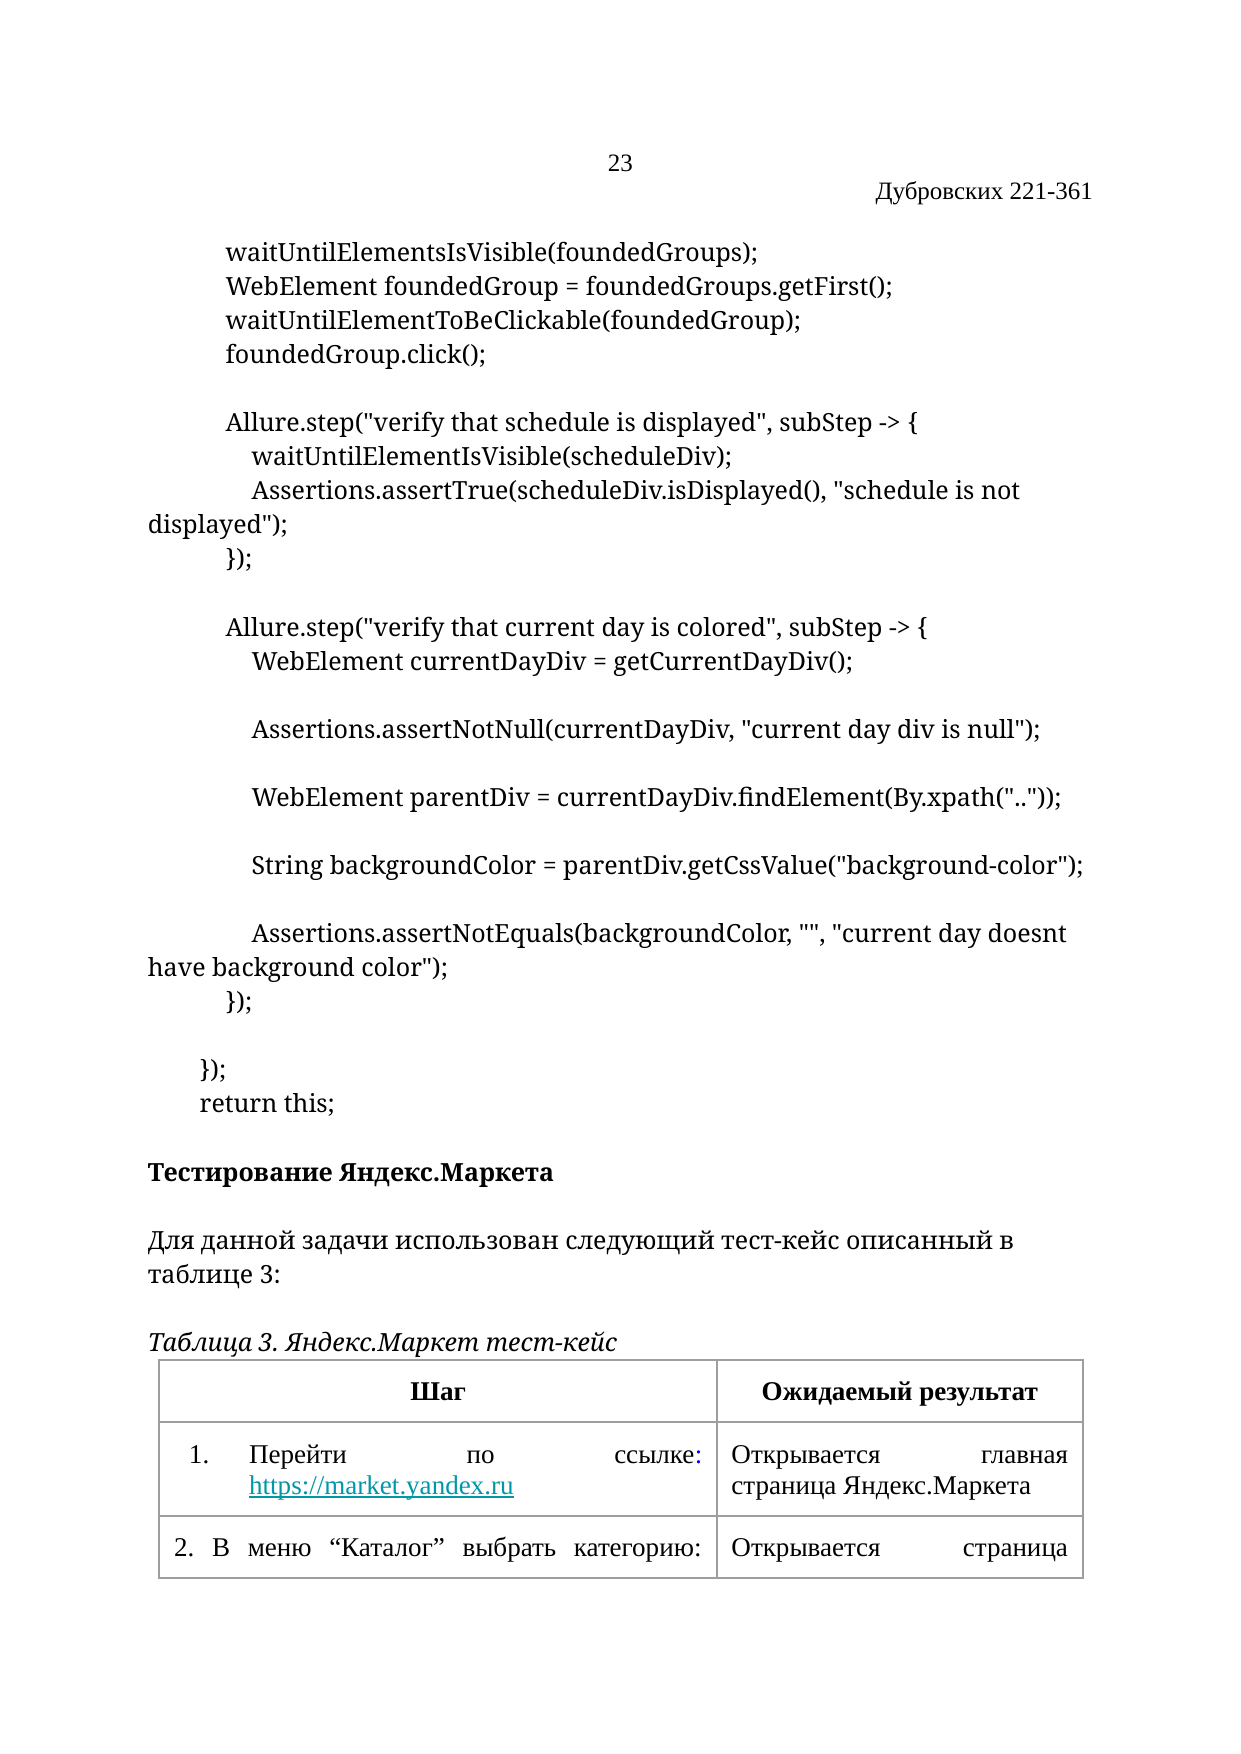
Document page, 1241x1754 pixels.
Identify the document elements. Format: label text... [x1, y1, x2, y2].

text }); [148, 984, 1093, 1018]
table_cell Перейти по ссылке: https://market.yandex.ru [160, 1423, 716, 1515]
text waitUntilElementsIsVisible(foundedGroups); [148, 234, 1093, 269]
text waitUntilElementIsVisible(scheduleDiv); [148, 439, 1093, 473]
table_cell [160, 1517, 716, 1577]
text waitUntilElementToBeClickable(foundedGroup); [148, 303, 1093, 337]
text }); [148, 1052, 1093, 1086]
text WebElement foundedGroup = foundedGroups.getFirst(); [148, 269, 1093, 303]
text WebElement currentDayDiv = getCurrentDayDiv(); [148, 643, 1093, 677]
text String backgroundColor = parentDiv.getCssValue("background-color"); [148, 848, 1093, 882]
text Allure.step("verify that schedule is displayed", subStep -> { [148, 405, 1093, 439]
table_cell Открывается главная страница Яндекс.Маркета [718, 1423, 1082, 1515]
text Allure.step("verify that current day is colored", subStep -> { [148, 609, 1093, 643]
text Для данной задачи использован следующий тест-кейс описанный в таблице 3: [148, 1222, 1093, 1291]
text WebElement parentDiv = currentDayDiv.findElement(By.xpath("..")); [148, 779, 1093, 814]
text Assertions.assertTrue(scheduleDiv.isDisplayed(), "schedule is not displayed"); [148, 473, 1093, 541]
text Assertions.assertNotEquals(backgroundColor, "", "current day doesnt have background color"); [148, 916, 1093, 984]
text foundedGroup.click(); [148, 337, 1093, 371]
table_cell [718, 1517, 1082, 1577]
table_header Шаг [160, 1361, 716, 1421]
text Таблица 3. Яндекс.Маркет тест-кейс [148, 1324, 1093, 1359]
text Assertions.assertNotNull(currentDayDiv, "current day div is null"); [148, 711, 1093, 746]
text }); [148, 541, 1093, 575]
text Тестирование Яндекс.Маркета [148, 1154, 1093, 1188]
table_header Ожидаемый результат [718, 1361, 1082, 1421]
text return this; [148, 1086, 1093, 1120]
